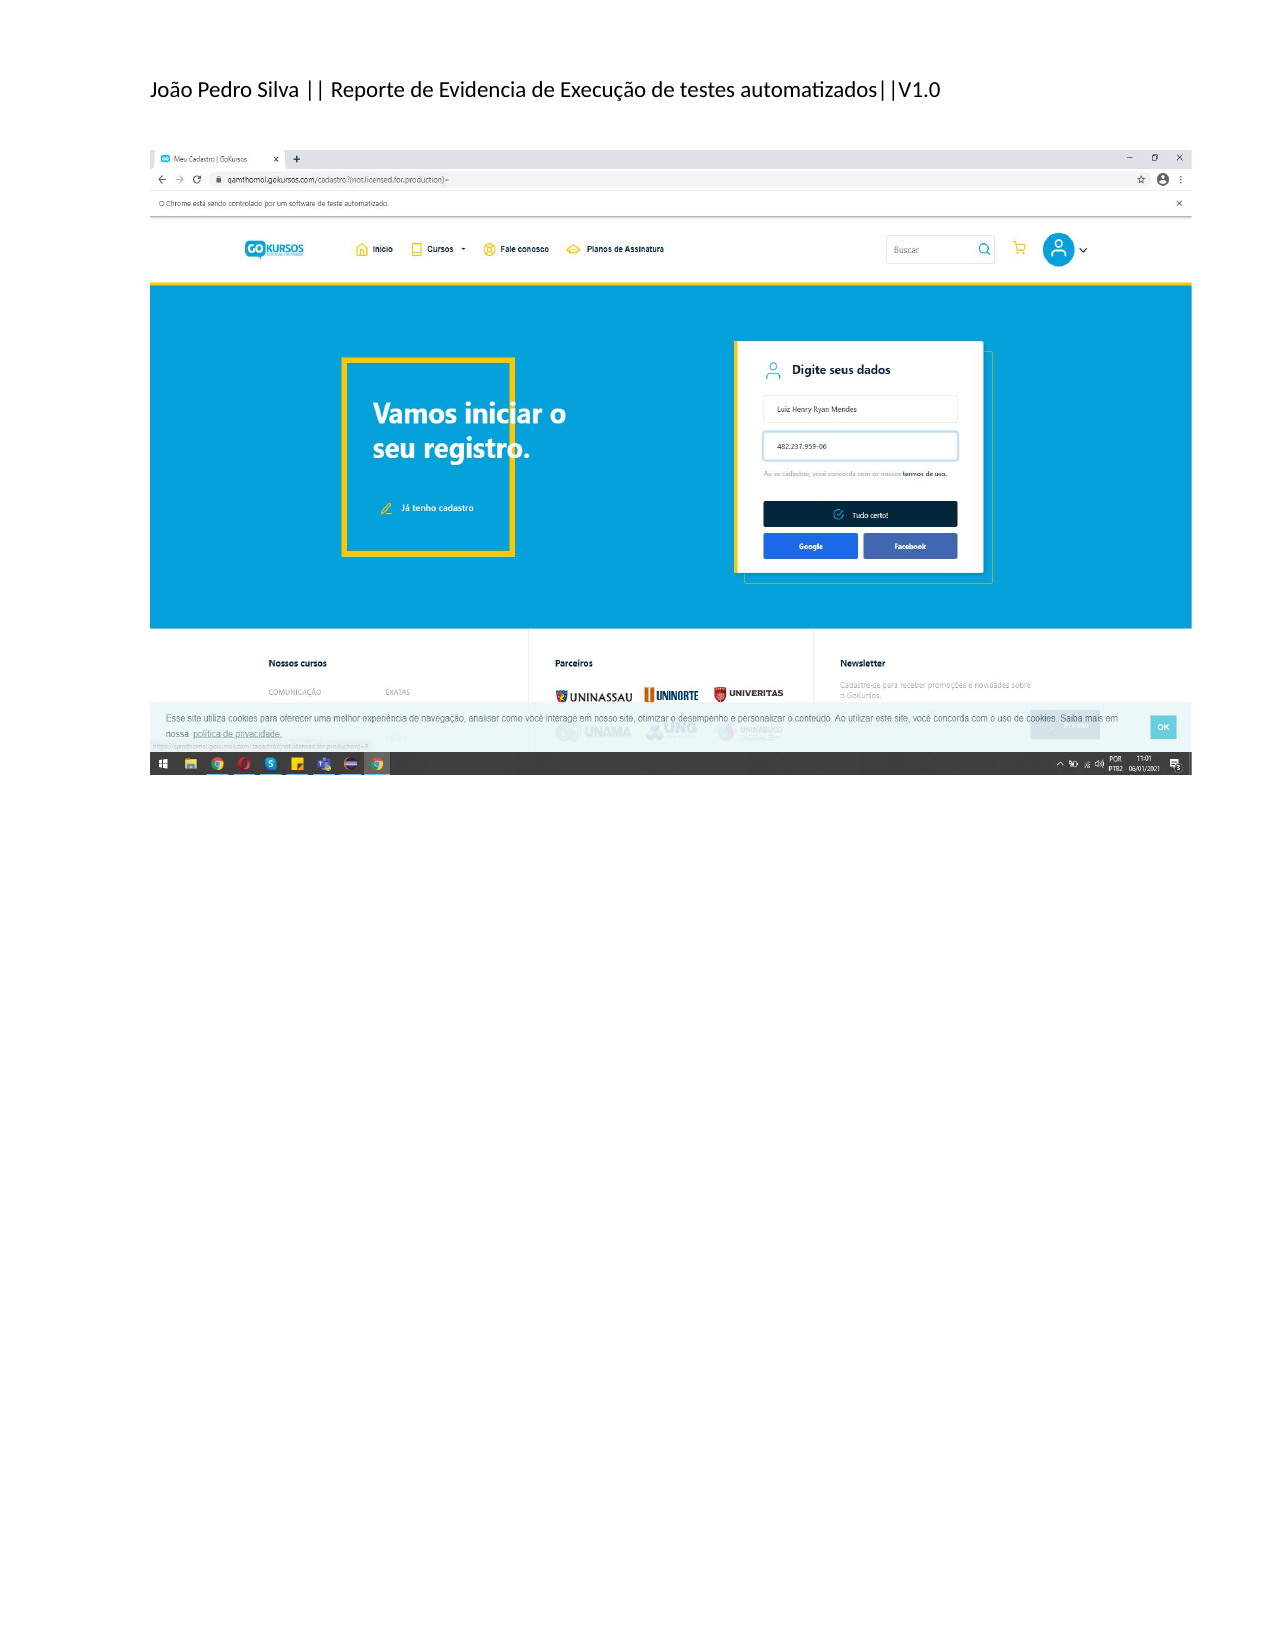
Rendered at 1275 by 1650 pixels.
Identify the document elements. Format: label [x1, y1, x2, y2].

picture [150, 629, 1192, 775]
picture [150, 150, 1192, 286]
picture [734, 341, 984, 573]
picture [342, 357, 530, 557]
picture [533, 408, 542, 424]
picture [551, 408, 565, 423]
